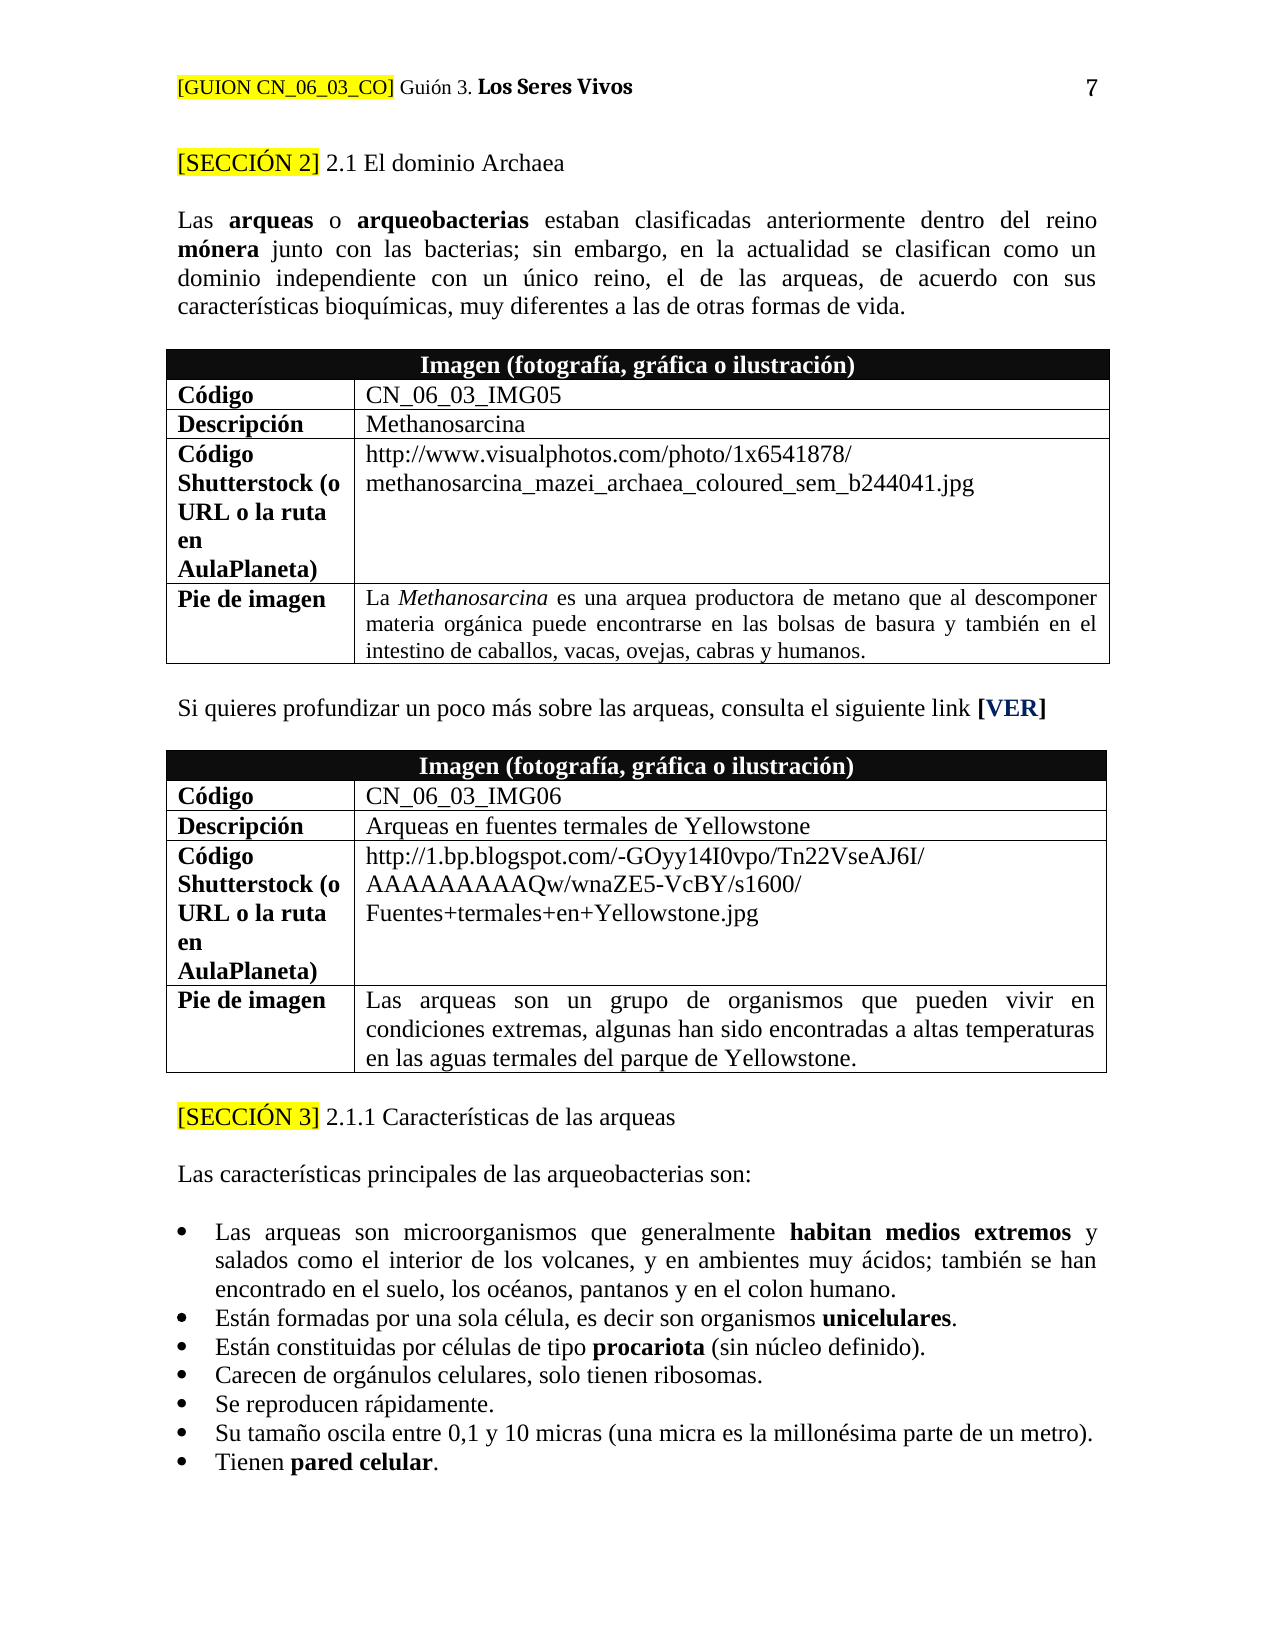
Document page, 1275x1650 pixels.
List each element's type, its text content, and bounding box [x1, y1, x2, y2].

table_cell Código Shutterstock (o URL o la ruta en AulaPlaneta) [167, 439, 354, 583]
table_cell Código [167, 380, 354, 408]
table_header Imagen (fotografía, gráfica o ilustración) [167, 751, 1106, 780]
list Su tamaño oscila entre 0,1 y 10 micras (una micra es la millonésima parte de un metro). [177, 1418, 1098, 1447]
list Tienen pared celular. [177, 1447, 1098, 1475]
table_cell Pie de imagen [167, 584, 354, 663]
table_cell Código [167, 781, 354, 810]
list Están formadas por una sola célula, es decir son organismos unicelulares. [177, 1303, 1098, 1332]
list Están constituidas por células de tipo procariota (sin núcleo definido). [177, 1332, 1098, 1360]
table_cell Descripción [167, 811, 354, 840]
table_cell Pie de imagen [167, 986, 354, 1072]
text Si quieres profundizar un poco más sobre las arqueas, consulta el siguiente link [VER] [177, 693, 1098, 722]
table_cell Descripción [167, 410, 354, 438]
table_cell CN_06_03_IMG05 [355, 380, 1109, 408]
table_cell Arqueas en fuentes termales de Yellowstone [355, 811, 1106, 840]
list Se reproducen rápidamente. [177, 1389, 1098, 1418]
table_cell Methanosarcina [355, 410, 1109, 438]
table_header Imagen (fotografía, gráfica o ilustración) [167, 350, 1109, 379]
text [SECCIÓN 2] 2.1 El dominio Archaea [319, 148, 1098, 176]
table_cell http://1.bp.blogspot.com/-GOyy14I0vpo/Tn22VseAJ6I/AAAAAAAAAQw/wnaZE5-VcBY/s1600/Fuentes+termales+en+Yellowstone.jpg [355, 841, 1106, 984]
text Las características principales de las arqueobacterias son: [177, 1159, 1098, 1188]
table_cell Código Shutterstock (o URL o la ruta en AulaPlaneta) [167, 841, 354, 984]
table_cell La Methanosarcina es una arquea productora de metano que al descomponer materia orgánica puede encontrarse en las bolsas de basura y también en el intestino de caballos, vacas, ovejas, cabras y humanos. [355, 584, 1109, 663]
table_cell CN_06_03_IMG06 [355, 781, 1106, 810]
table_cell Las arqueas son un grupo de organismos que pueden vivir en condiciones extremas, algunas han sido encontradas a altas temperaturas en las aguas termales del parque de Yellowstone. [355, 986, 1106, 1072]
list Carecen de orgánulos celulares, solo tienen ribosomas. [177, 1360, 1098, 1389]
table_cell http://www.visualphotos.com/photo/1x6541878/methanosarcina_mazei_archaea_coloured_sem_b244041.jpg [355, 439, 1109, 583]
text [SECCIÓN 3] 2.1.1 Características de las arqueas [319, 1102, 1098, 1130]
